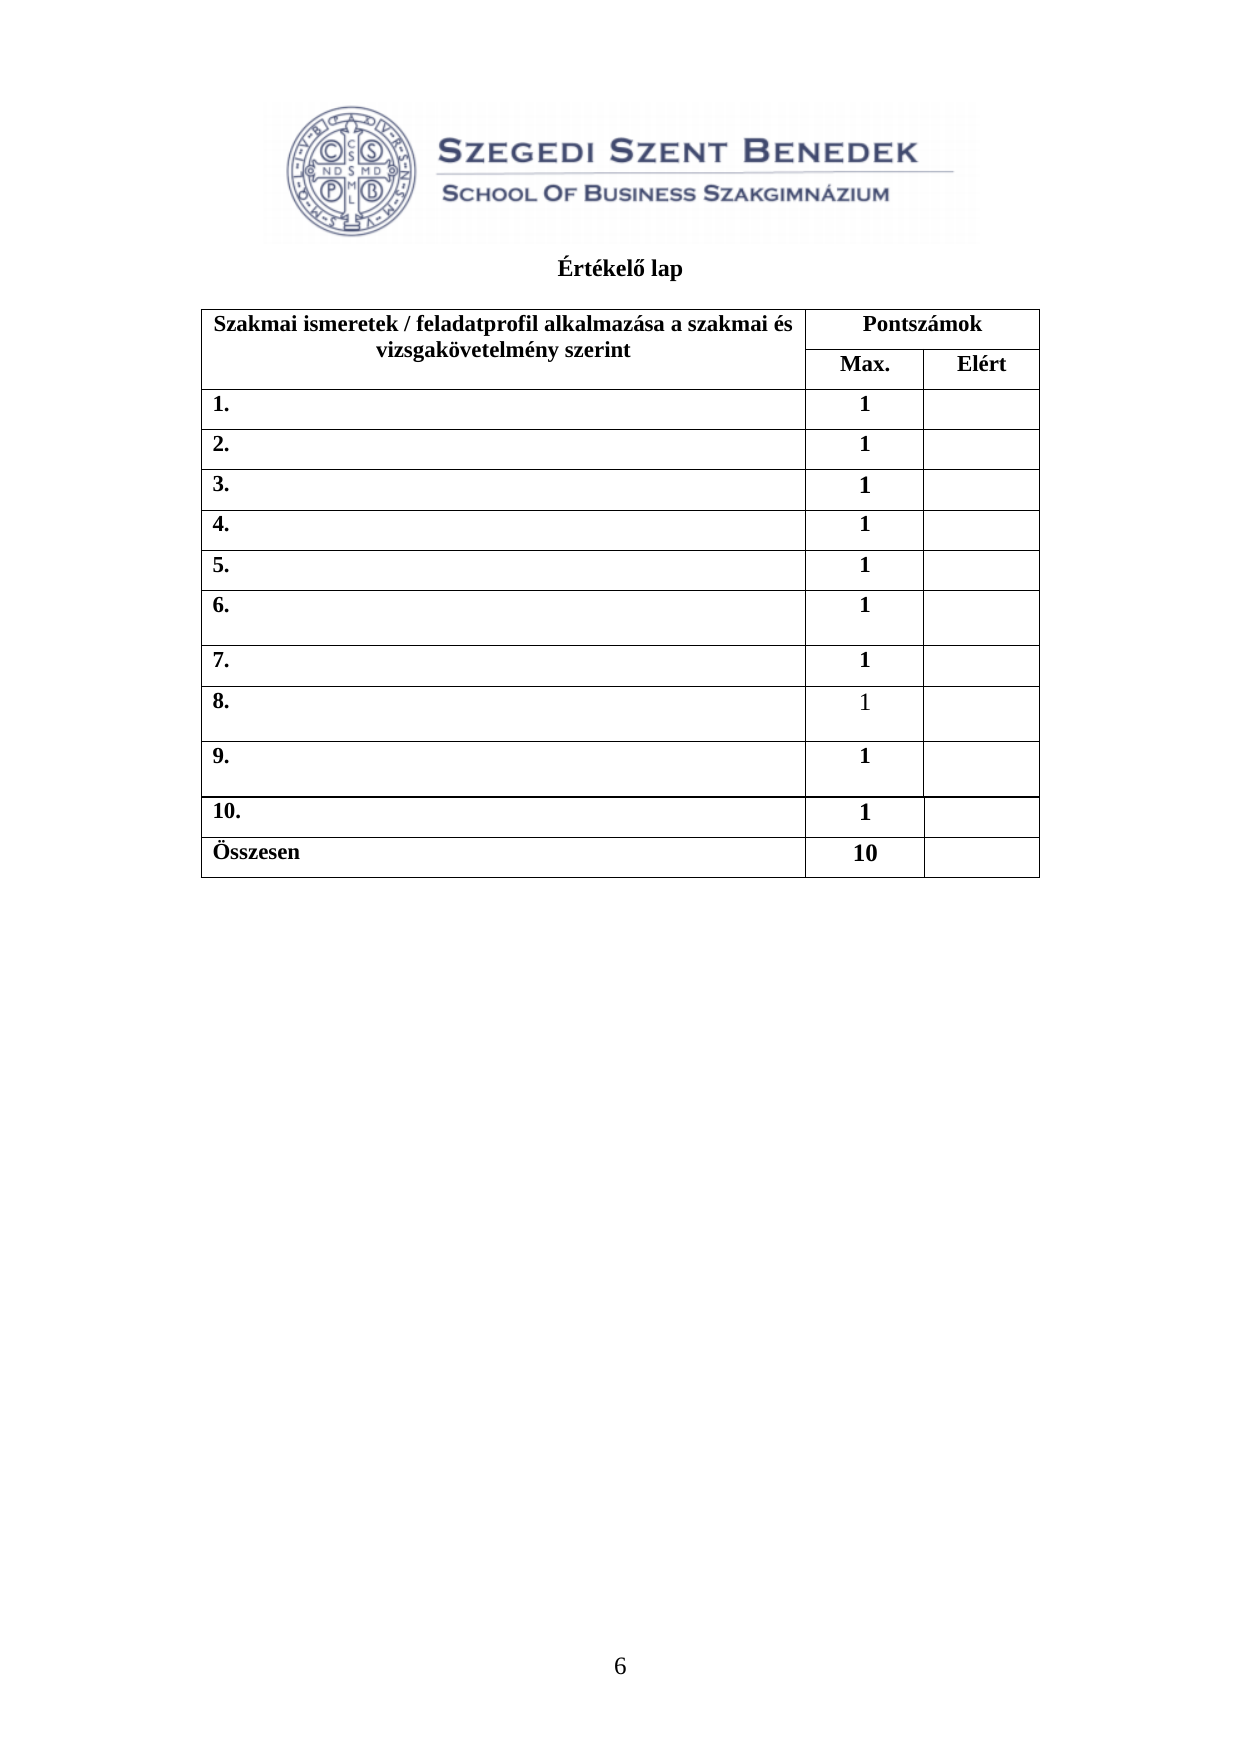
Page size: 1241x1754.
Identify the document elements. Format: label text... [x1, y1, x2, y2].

table_cell 3. [202, 470, 805, 509]
table_cell [924, 470, 1039, 509]
table_cell 1 [806, 551, 923, 590]
table_cell 4. [202, 511, 805, 550]
table_cell 1 [806, 798, 924, 837]
table_cell 6. [202, 591, 805, 645]
table_cell [924, 742, 1039, 796]
table_header Pontszámok [806, 310, 1039, 349]
table_cell 1 [806, 430, 923, 469]
table_cell 1 [806, 646, 923, 686]
table_cell 1 [806, 591, 923, 645]
table_cell 1 [806, 390, 923, 429]
table_cell 1 [806, 470, 923, 509]
text Értékelő lap [148, 254, 1093, 281]
table_cell [925, 798, 1039, 837]
table_cell Elért [924, 350, 1039, 389]
table_cell 9. [202, 742, 805, 796]
table_cell 1. [202, 390, 805, 429]
table_cell 10. [202, 798, 805, 837]
table_cell [924, 646, 1039, 686]
picture [239, 102, 1001, 254]
table_cell 1 [806, 742, 923, 796]
table_cell [924, 390, 1039, 429]
table_cell [925, 838, 1039, 877]
table_cell 2. [202, 430, 805, 469]
table_cell [924, 430, 1039, 469]
table_cell 10 [806, 838, 924, 877]
table_cell Összesen [202, 838, 805, 877]
table_header Szakmai ismeretek / feladatprofil alkalmazása a szakmai és vizsgakövetelmény szerint [202, 310, 805, 389]
table_cell Max. [806, 350, 923, 389]
table_cell [924, 511, 1039, 550]
table_cell [924, 551, 1039, 590]
table_cell [924, 591, 1039, 645]
table_cell 5. [202, 551, 805, 590]
table_cell 1 [806, 687, 923, 741]
table_cell [924, 687, 1039, 741]
table_cell 7. [202, 646, 805, 686]
table_cell 8. [202, 687, 805, 741]
table_cell 1 [806, 511, 923, 550]
